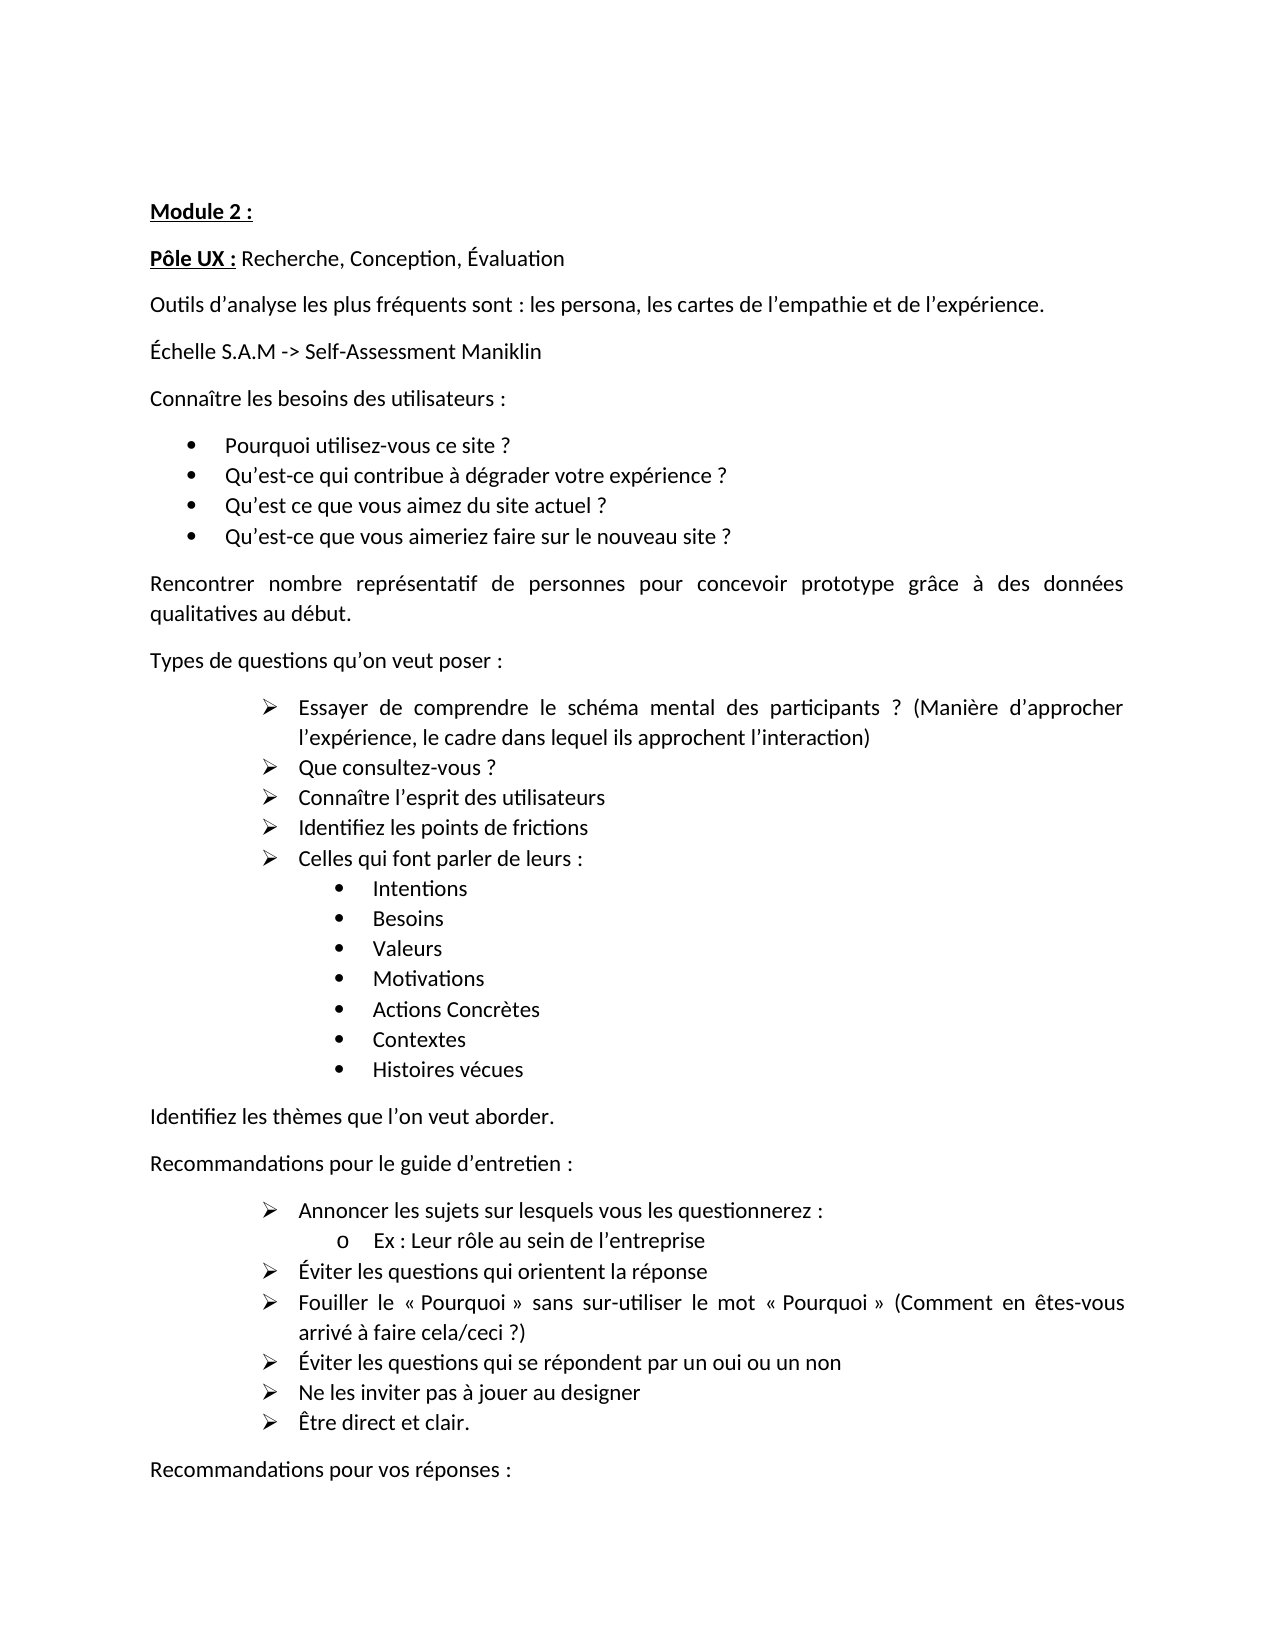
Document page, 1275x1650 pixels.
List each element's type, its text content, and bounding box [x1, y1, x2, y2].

text Types de questions qu’on veut poser : [150, 646, 1125, 674]
text Recommandations pour vos réponses : [150, 1455, 1125, 1483]
list Qu’est-ce que vous aimeriez faire sur le nouveau site ? [187, 522, 1125, 550]
list Annoncer les sujets sur lesquels vous les questionnerez : [261, 1196, 1125, 1224]
text Échelle S.A.M -> Self-Assessment Maniklin [150, 337, 1125, 366]
list Connaître l’esprit des utilisateurs [261, 783, 1125, 811]
text Connaître les besoins des utilisateurs : [150, 384, 1125, 412]
list Qu’est-ce qui contribue à dégrader votre expérience ? [187, 461, 1125, 489]
list Qu’est ce que vous aimez du site actuel ? [187, 492, 1125, 520]
text Pôle UX : Recherche, Conception, Évaluation [150, 244, 1125, 272]
list Motivations [335, 964, 1125, 993]
list Valeurs [335, 934, 1125, 962]
list Essayer de comprendre le schéma mental des participants ? (Manière d’approcher l’expérience, le cadre dans lequel ils approchent l’interaction) [261, 693, 1125, 751]
text Recommandations pour le guide d’entretien : [150, 1149, 1125, 1177]
list Être direct et clair. [261, 1408, 1125, 1437]
text Module 2 : [150, 197, 1125, 225]
list Identifiez les points de frictions [261, 813, 1125, 842]
list Pourquoi utilisez-vous ce site ? [187, 431, 1125, 459]
text Outils d’analyse les plus fréquents sont : les persona, les cartes de l’empathie et de l’expérience. [150, 291, 1125, 319]
list Contextes [335, 1025, 1125, 1053]
list Que consultez-vous ? [261, 753, 1125, 781]
list Éviter les questions qui se répondent par un oui ou un non [261, 1348, 1125, 1376]
list Ne les inviter pas à jouer au designer [261, 1378, 1125, 1406]
text Identifiez les thèmes que l’on veut aborder. [150, 1102, 1125, 1130]
list Histoires vécues [335, 1055, 1125, 1083]
list Ex : Leur rôle au sein de l’entreprise [336, 1226, 1125, 1255]
list Fouiller le « Pourquoi » sans sur-utiliser le mot « Pourquoi » (Comment en êtes-vous arrivé à faire cela/ceci ?) [261, 1288, 1125, 1346]
list Éviter les questions qui orientent la réponse [261, 1257, 1125, 1286]
list Celles qui font parler de leurs : [261, 844, 1125, 872]
list Actions Concrètes [335, 995, 1125, 1023]
list Besoins [335, 904, 1125, 932]
text Rencontrer nombre représentatif de personnes pour concevoir prototype grâce à des données qualitatives au début. [150, 569, 1125, 627]
list Intentions [335, 874, 1125, 902]
